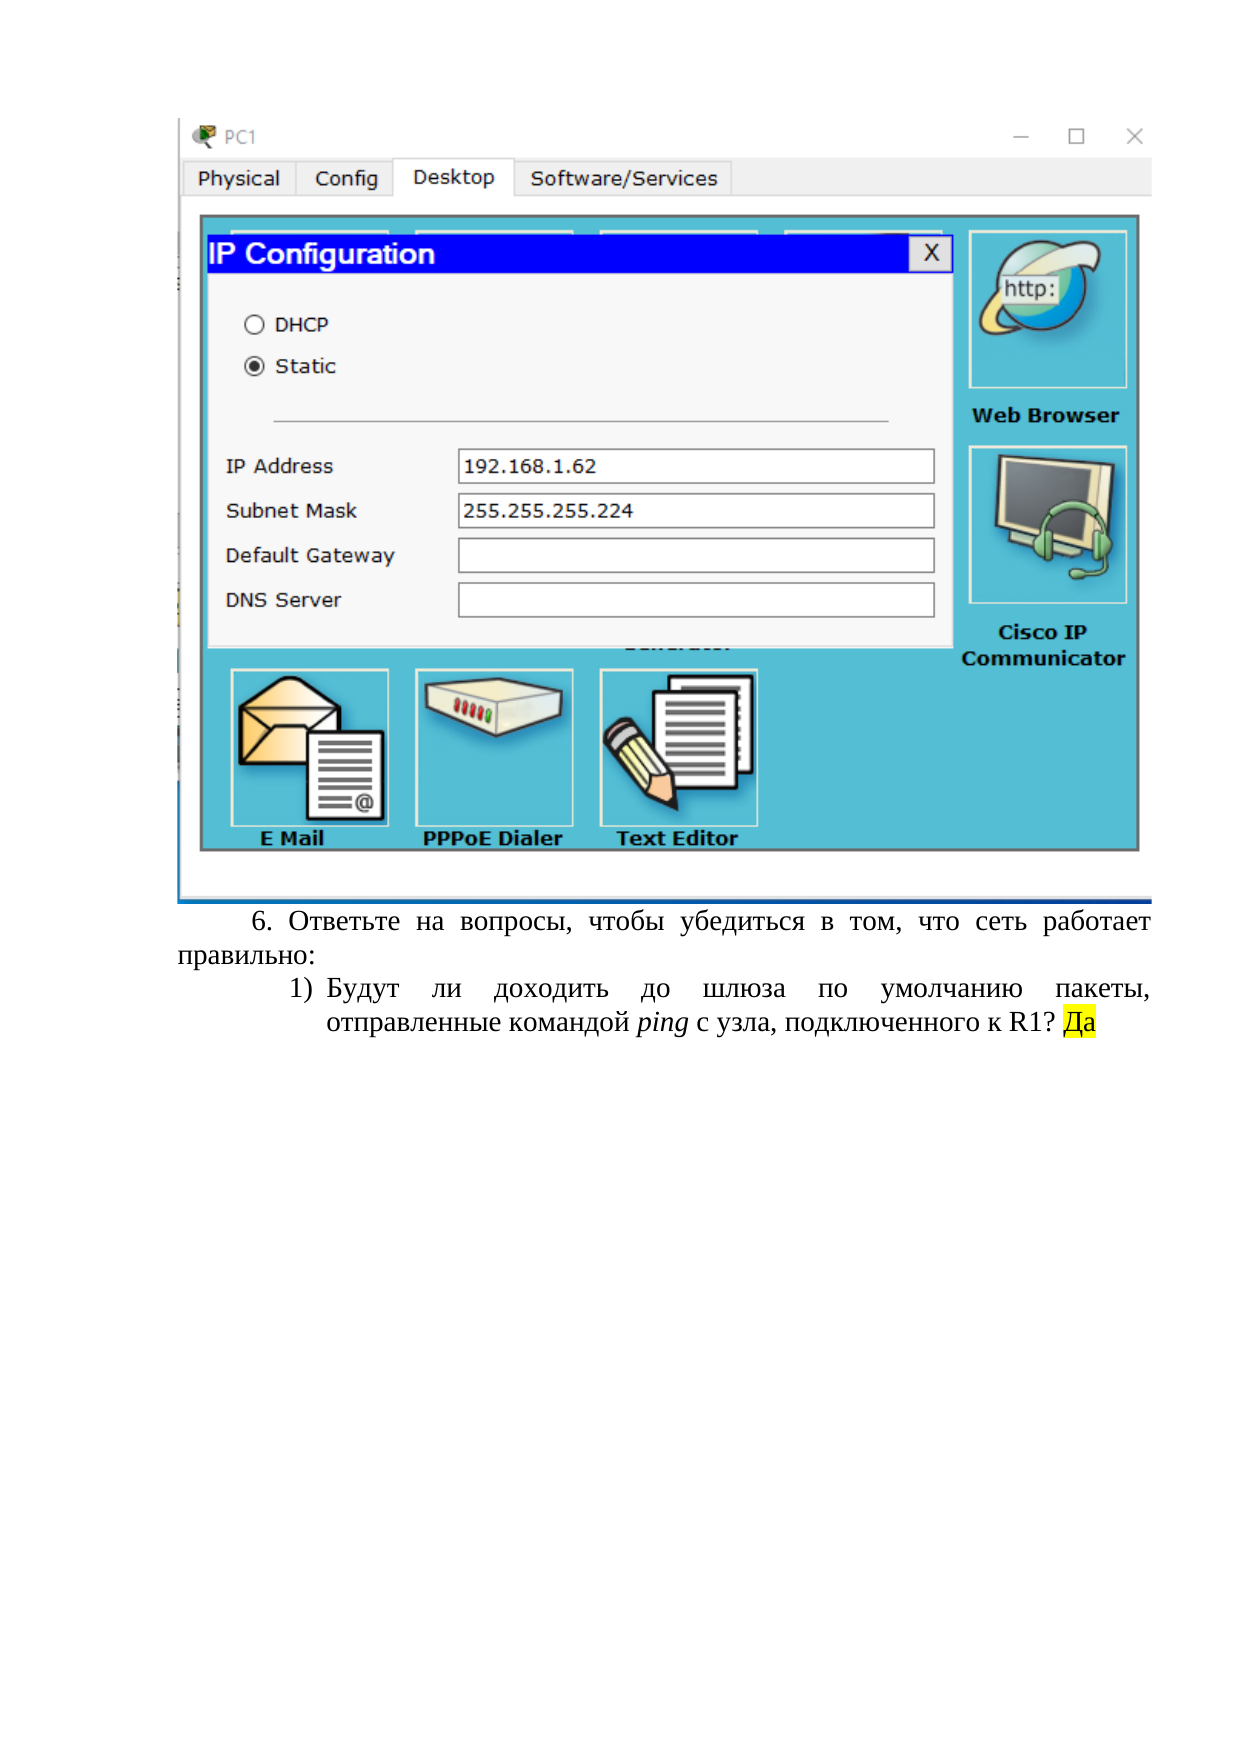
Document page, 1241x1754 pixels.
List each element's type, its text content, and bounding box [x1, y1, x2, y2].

list Будут ли доходить до шлюза по умолчанию пакеты, отправленные командой ping с узла, подключенного к R1? Да [288, 971, 1152, 1038]
picture [177, 118, 1152, 904]
text 6. Ответьте на вопросы, чтобы убедиться в том, что сеть работает правильно: [177, 904, 1152, 971]
